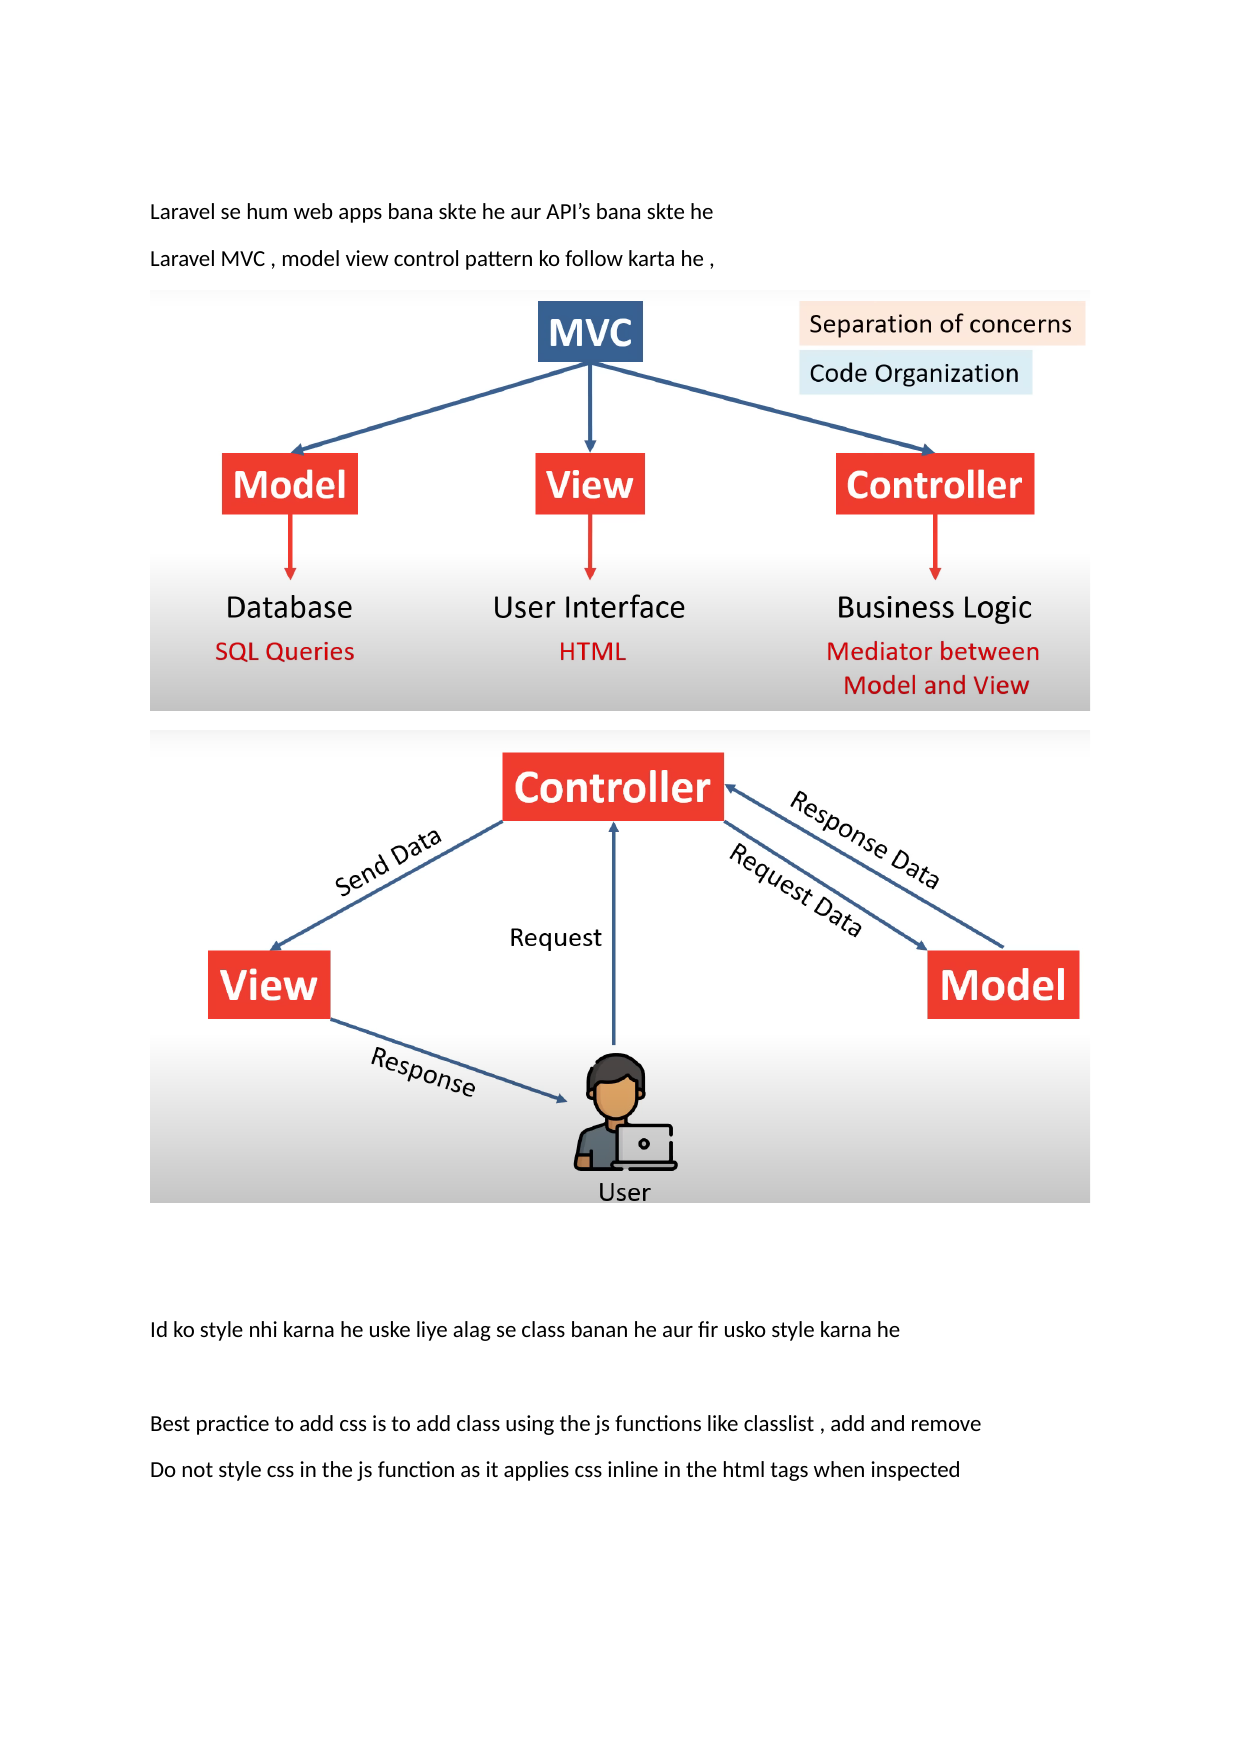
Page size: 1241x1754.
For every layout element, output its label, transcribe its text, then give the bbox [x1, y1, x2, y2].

text Laravel se hum web apps bana skte he aur API’s bana skte he [150, 197, 1090, 225]
text Do not style css in the js function as it applies css inline in the html tags when inspected [150, 1456, 1090, 1483]
text Best practice to add css is to add class using the js functions like classlist , add and remove [150, 1409, 1090, 1437]
text Id ko style nhi karna he uske liye alag se class banan he aur fir usko style karna he [150, 1315, 1090, 1343]
picture [150, 290, 1091, 711]
text Laravel MVC , model view control pattern ko follow karta he , [150, 244, 1090, 272]
picture [150, 730, 1091, 1203]
